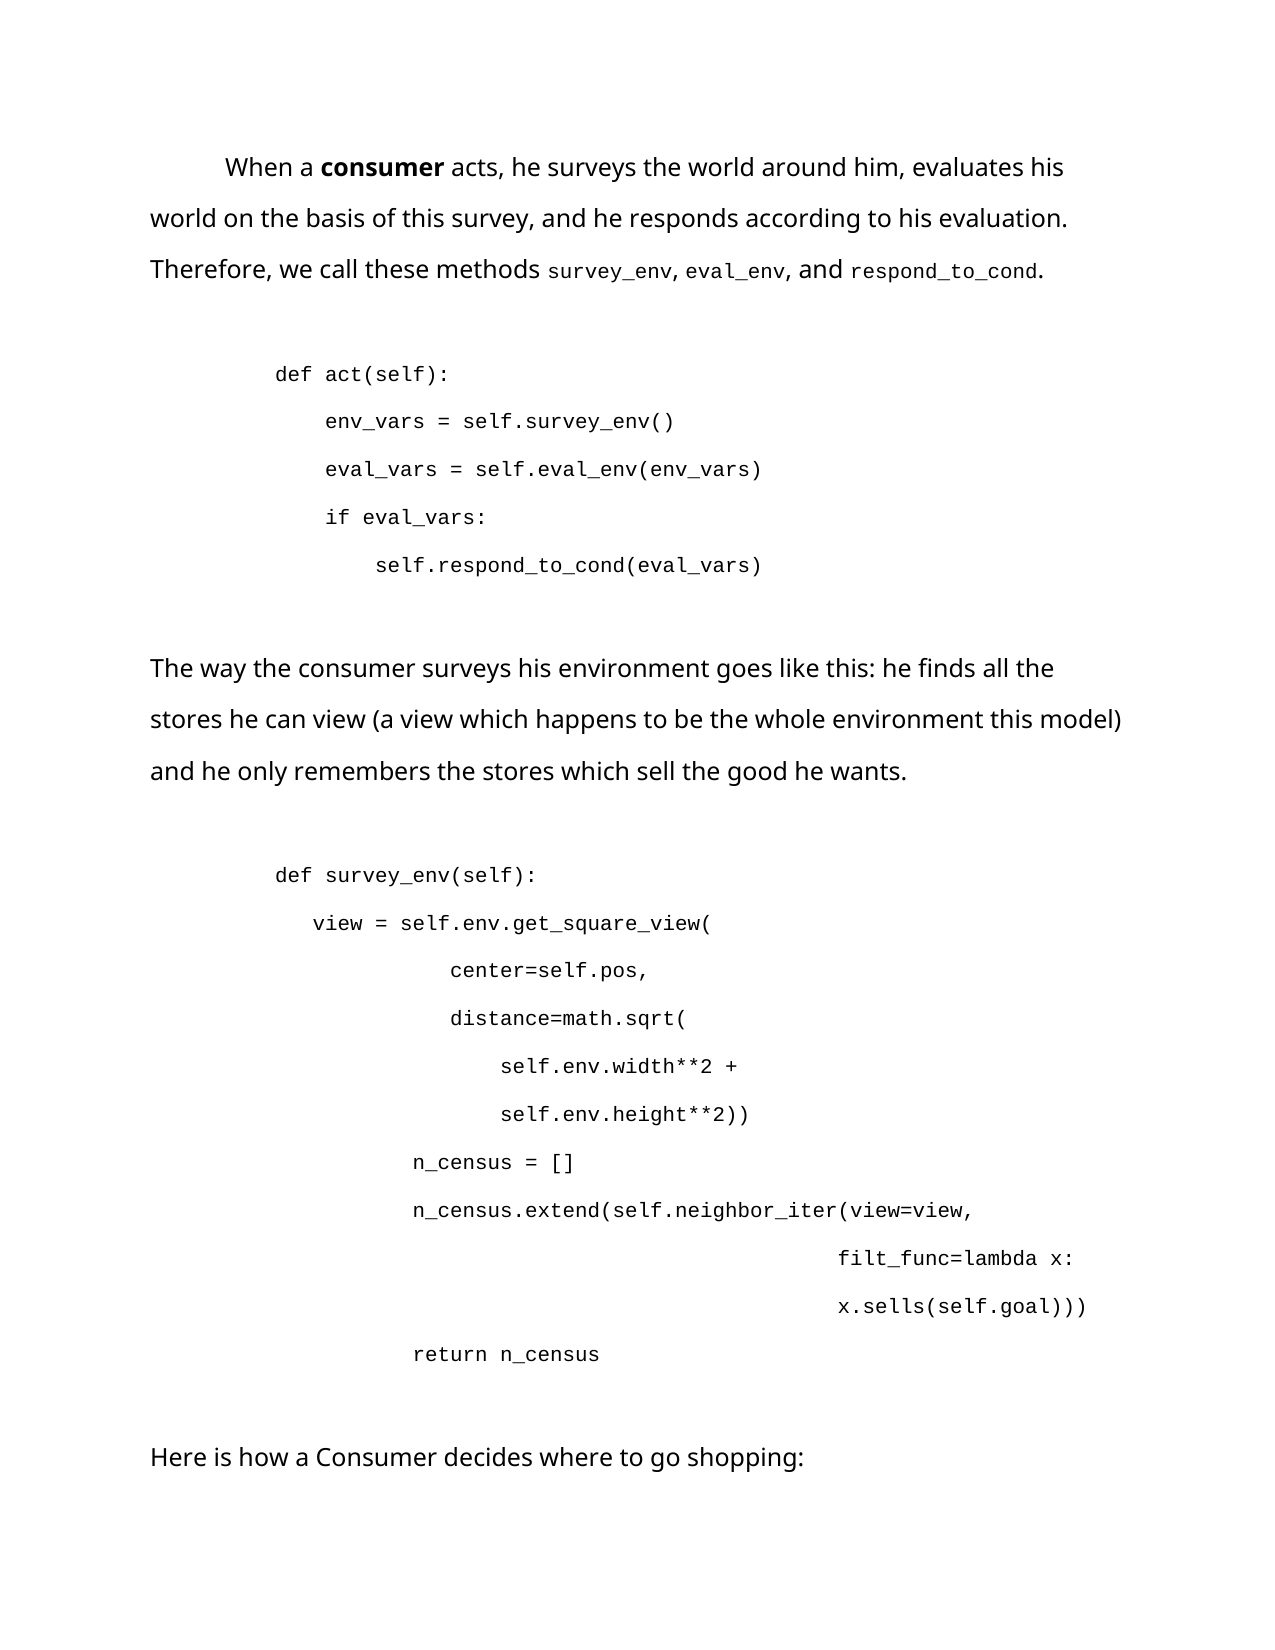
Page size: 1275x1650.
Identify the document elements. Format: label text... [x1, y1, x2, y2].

text The way the consumer surveys his environment goes like this: he finds all the stores he can view (a view which happens to be the whole environment this model) and he only remembers the stores which sell the good he wants. [150, 651, 1125, 787]
text self.env.height**2)) [150, 1104, 1125, 1128]
text center=self.pos, [150, 960, 1125, 984]
text env_vars = self.survey_env() [150, 411, 1125, 435]
text view = self.env.get_square_view( [150, 912, 1125, 936]
text self.respond_to_cond(eval_vars) [150, 555, 1125, 579]
text if eval_vars: [150, 507, 1125, 531]
text def act(self): [150, 363, 1125, 387]
text return n_census [150, 1344, 1125, 1367]
text self.env.width**2 + [150, 1056, 1125, 1080]
text When a consumer acts, he surveys the world around him, evaluates his world on the basis of this survey, and he responds according to his evaluation. Therefore, we call these methods survey_env, eval_env, and respond_to_cond. [150, 150, 1125, 286]
text def survey_env(self): [150, 864, 1125, 888]
text distance=math.sqrt( [150, 1008, 1125, 1032]
text x.sells(self.goal))) [150, 1296, 1125, 1319]
text Here is how a Consumer decides where to go shopping: [150, 1439, 1125, 1474]
text n_census.extend(self.neighbor_iter(view=view, [150, 1200, 1125, 1224]
text filt_func=lambda x: [150, 1248, 1125, 1272]
text eval_vars = self.eval_env(env_vars) [150, 459, 1125, 483]
text n_census = [] [150, 1152, 1125, 1176]
